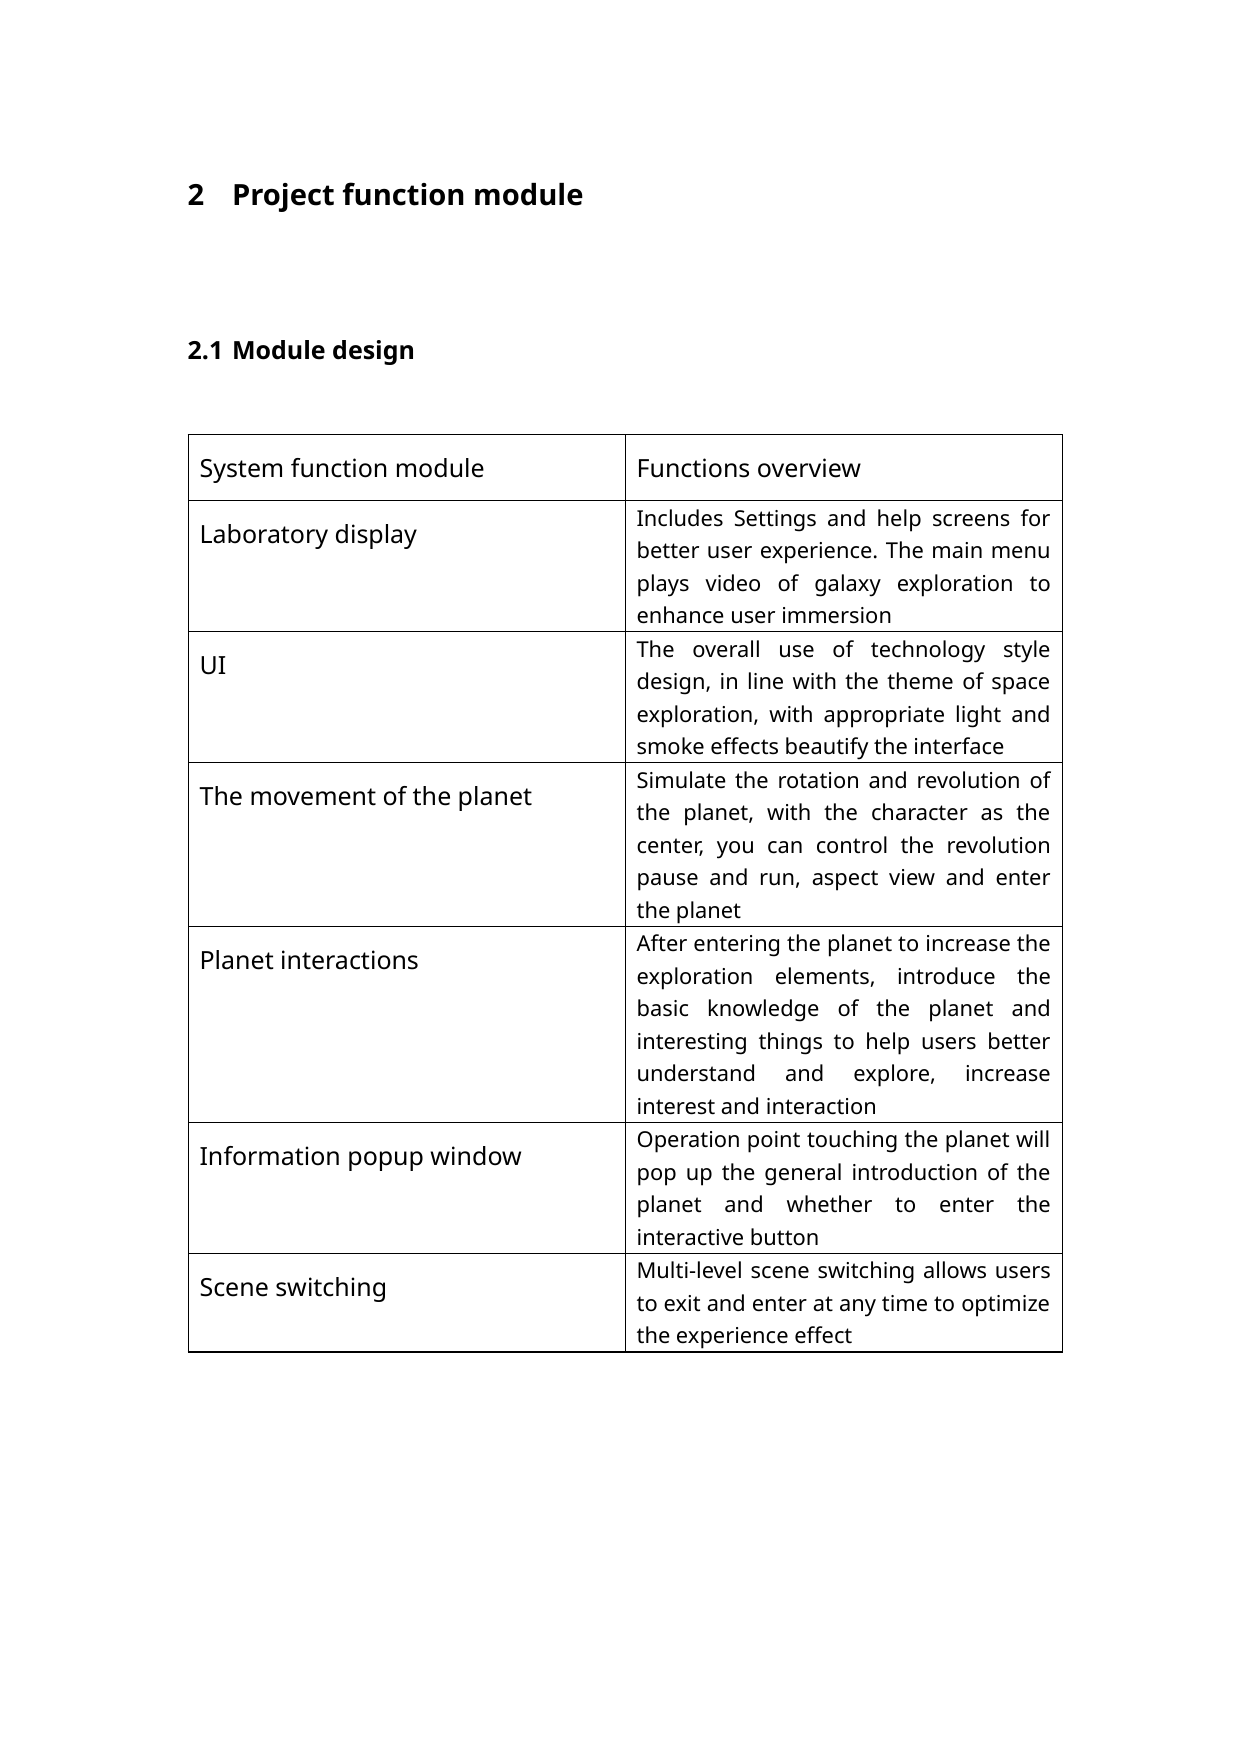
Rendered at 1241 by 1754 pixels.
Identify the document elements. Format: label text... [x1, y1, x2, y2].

table_header Functions overview [626, 435, 1062, 500]
table_cell After entering the planet to increase the exploration elements, introduce the basic knowledge of the planet and interesting things to help users better understand and explore, increase interest and interaction [626, 927, 1062, 1122]
table_cell Laboratory display [189, 501, 625, 631]
table_cell The movement of the planet [189, 763, 625, 926]
table_cell Includes Settings and help screens for better user experience. The main menu plays video of galaxy exploration to enhance user immersion [626, 501, 1062, 631]
table_cell Scene switching [189, 1254, 625, 1351]
subtitle Project function module [187, 162, 1053, 227]
table_header System function module [189, 435, 625, 500]
table_cell Simulate the rotation and revolution of the planet, with the character as the center, you can control the revolution pause and run, aspect view and enter the planet [626, 763, 1062, 926]
table_cell Information popup window [189, 1123, 625, 1253]
list Module design [187, 317, 1053, 382]
table_cell Multi-level scene switching allows users to exit and enter at any time to optimize the experience effect [626, 1254, 1062, 1351]
table_cell UI [189, 632, 625, 762]
table_cell The overall use of technology style design, in line with the theme of space exploration, with appropriate light and smoke effects beautify the interface [626, 632, 1062, 762]
table_cell Planet interactions [189, 927, 625, 1122]
table_cell Operation point touching the planet will pop up the general introduction of the planet and whether to enter the interactive button [626, 1123, 1062, 1253]
